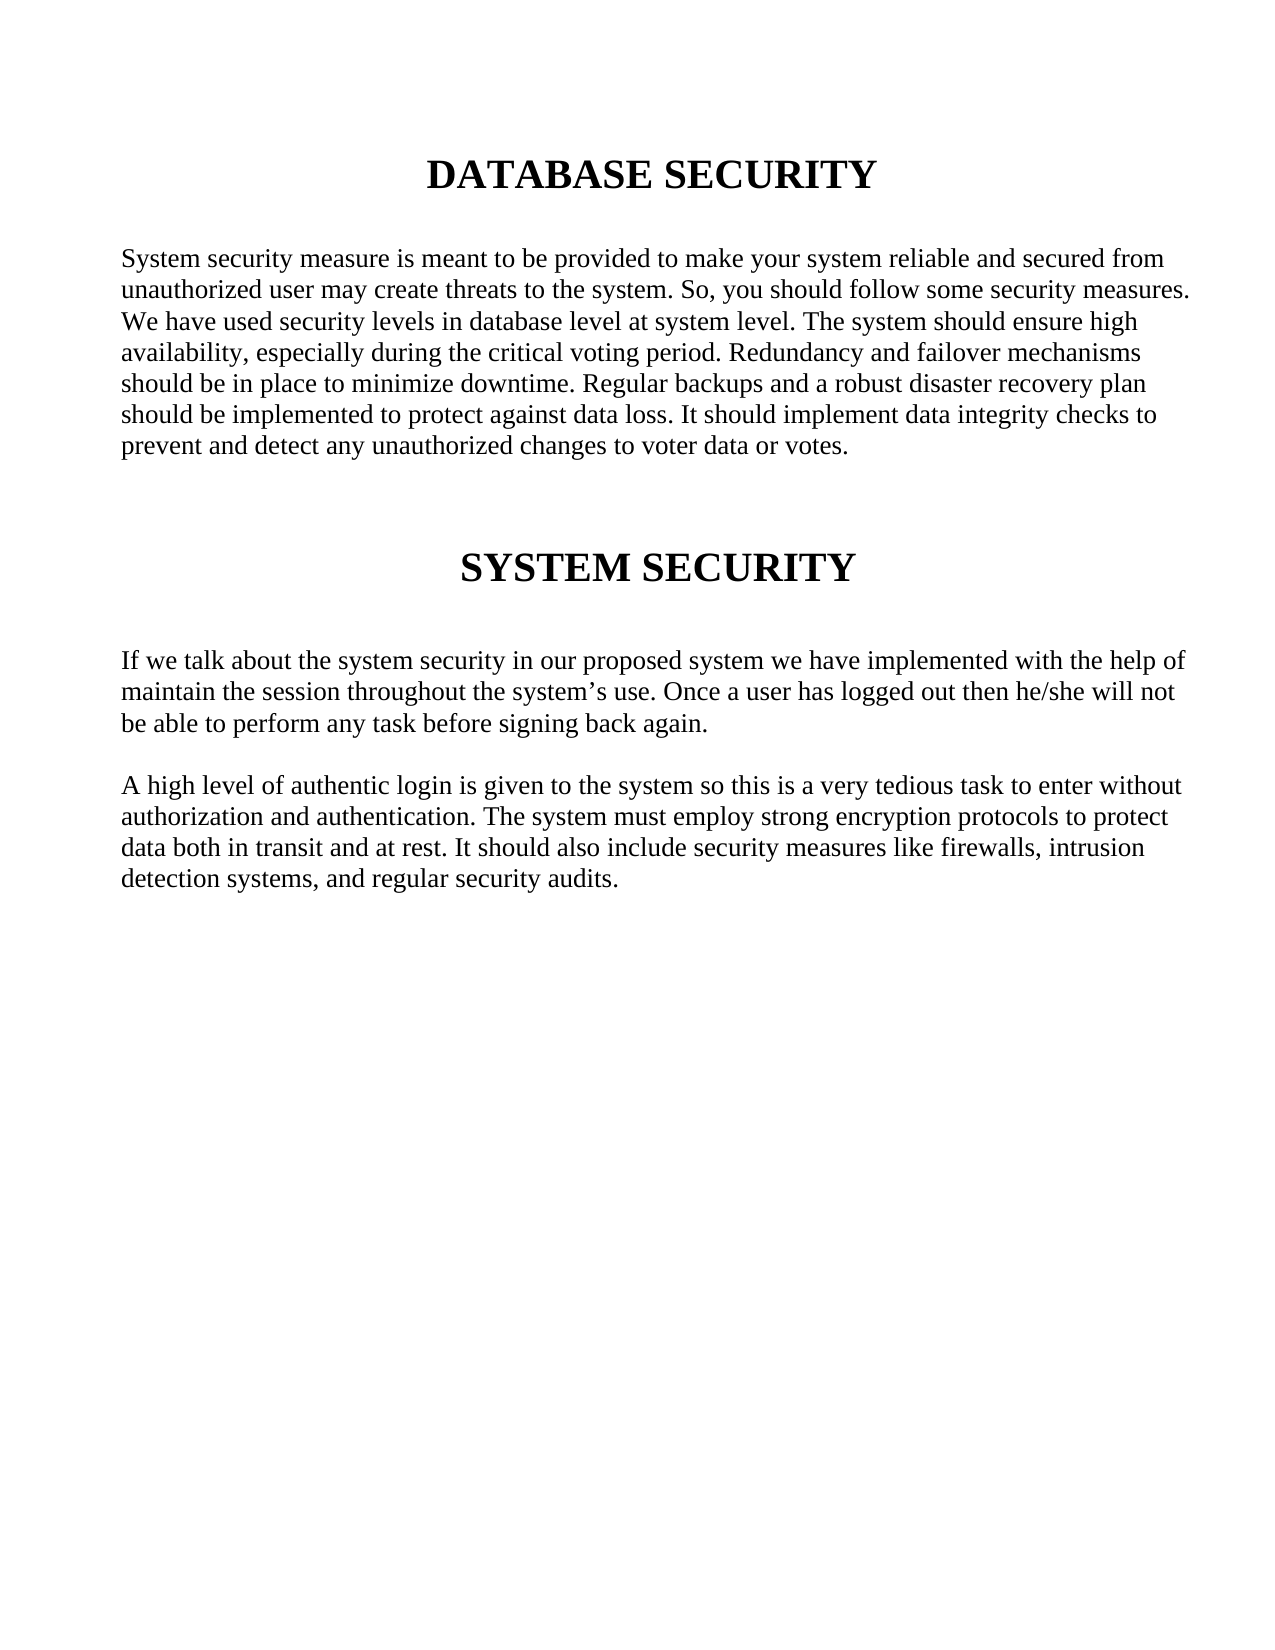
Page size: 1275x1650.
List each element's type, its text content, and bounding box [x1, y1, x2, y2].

subtitle DATABASE SECURITY [46, 150, 1258, 198]
text be able to perform any task before signing back again. [46, 707, 1258, 738]
text prevent and detect any unauthorized changes to voter data or votes. [46, 429, 1258, 460]
subtitle SYSTEM SECURITY [58, 542, 1258, 590]
text A high level of authentic login is given to the system so this is a very tedious task to enter without authorization and authentication. The system must employ strong encryption protocols to protect [46, 769, 1258, 831]
text should be implemented to protect against data loss. It should implement data integrity checks to [46, 398, 1258, 429]
text should be in place to minimize downtime. Regular backups and a robust disaster recovery plan [46, 367, 1258, 398]
text data both in transit and at rest. It should also include security measures like firewalls, intrusion [46, 831, 1258, 862]
text System security measure is meant to be provided to make your system reliable and secured from unauthorized user may create threats to the system. So, you should follow some security measures. We have used security levels in database level at system level. The system should ensure high availability, especially during the critical voting period. Redundancy and failover mechanisms [46, 242, 1258, 367]
text detection systems, and regular security audits. [46, 862, 1258, 893]
text If we talk about the system security in our proposed system we have implemented with the help of [46, 644, 1258, 676]
text maintain the session throughout the system’s use. Once a user has logged out then he/she will not [46, 676, 1258, 707]
